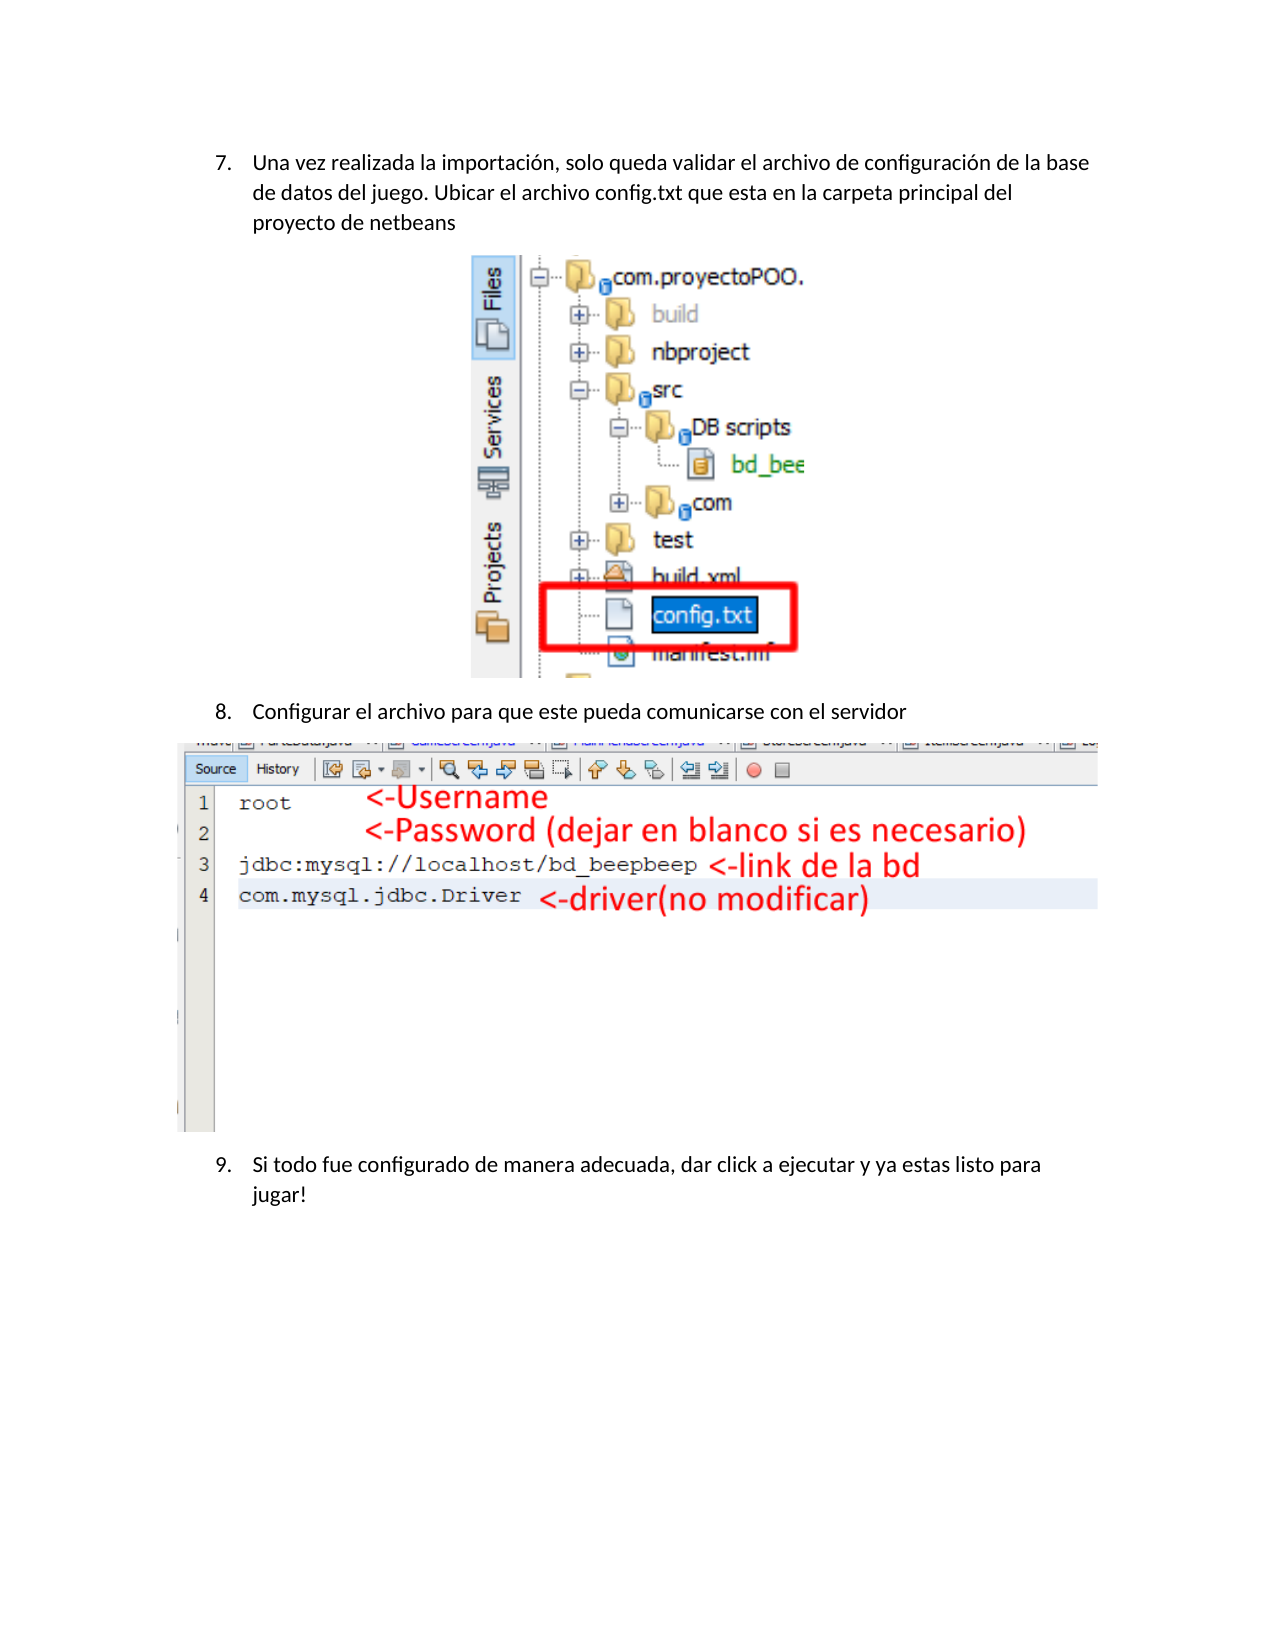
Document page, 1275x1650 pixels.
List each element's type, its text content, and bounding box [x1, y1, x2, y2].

picture [470, 255, 805, 678]
list Una vez realizada la importación, solo queda validar el archivo de configuración de la base de datos del juego. Ubicar el archivo config.txt que esta en la carpeta principal del proyecto de netbeans [215, 148, 1098, 236]
list Si todo fue configurado de manera adecuada, dar click a ejecutar y ya estas listo para jugar! [215, 1150, 1098, 1209]
picture [177, 743, 1098, 1132]
list Configurar el archivo para que este pueda comunicarse con el servidor [215, 697, 1098, 725]
